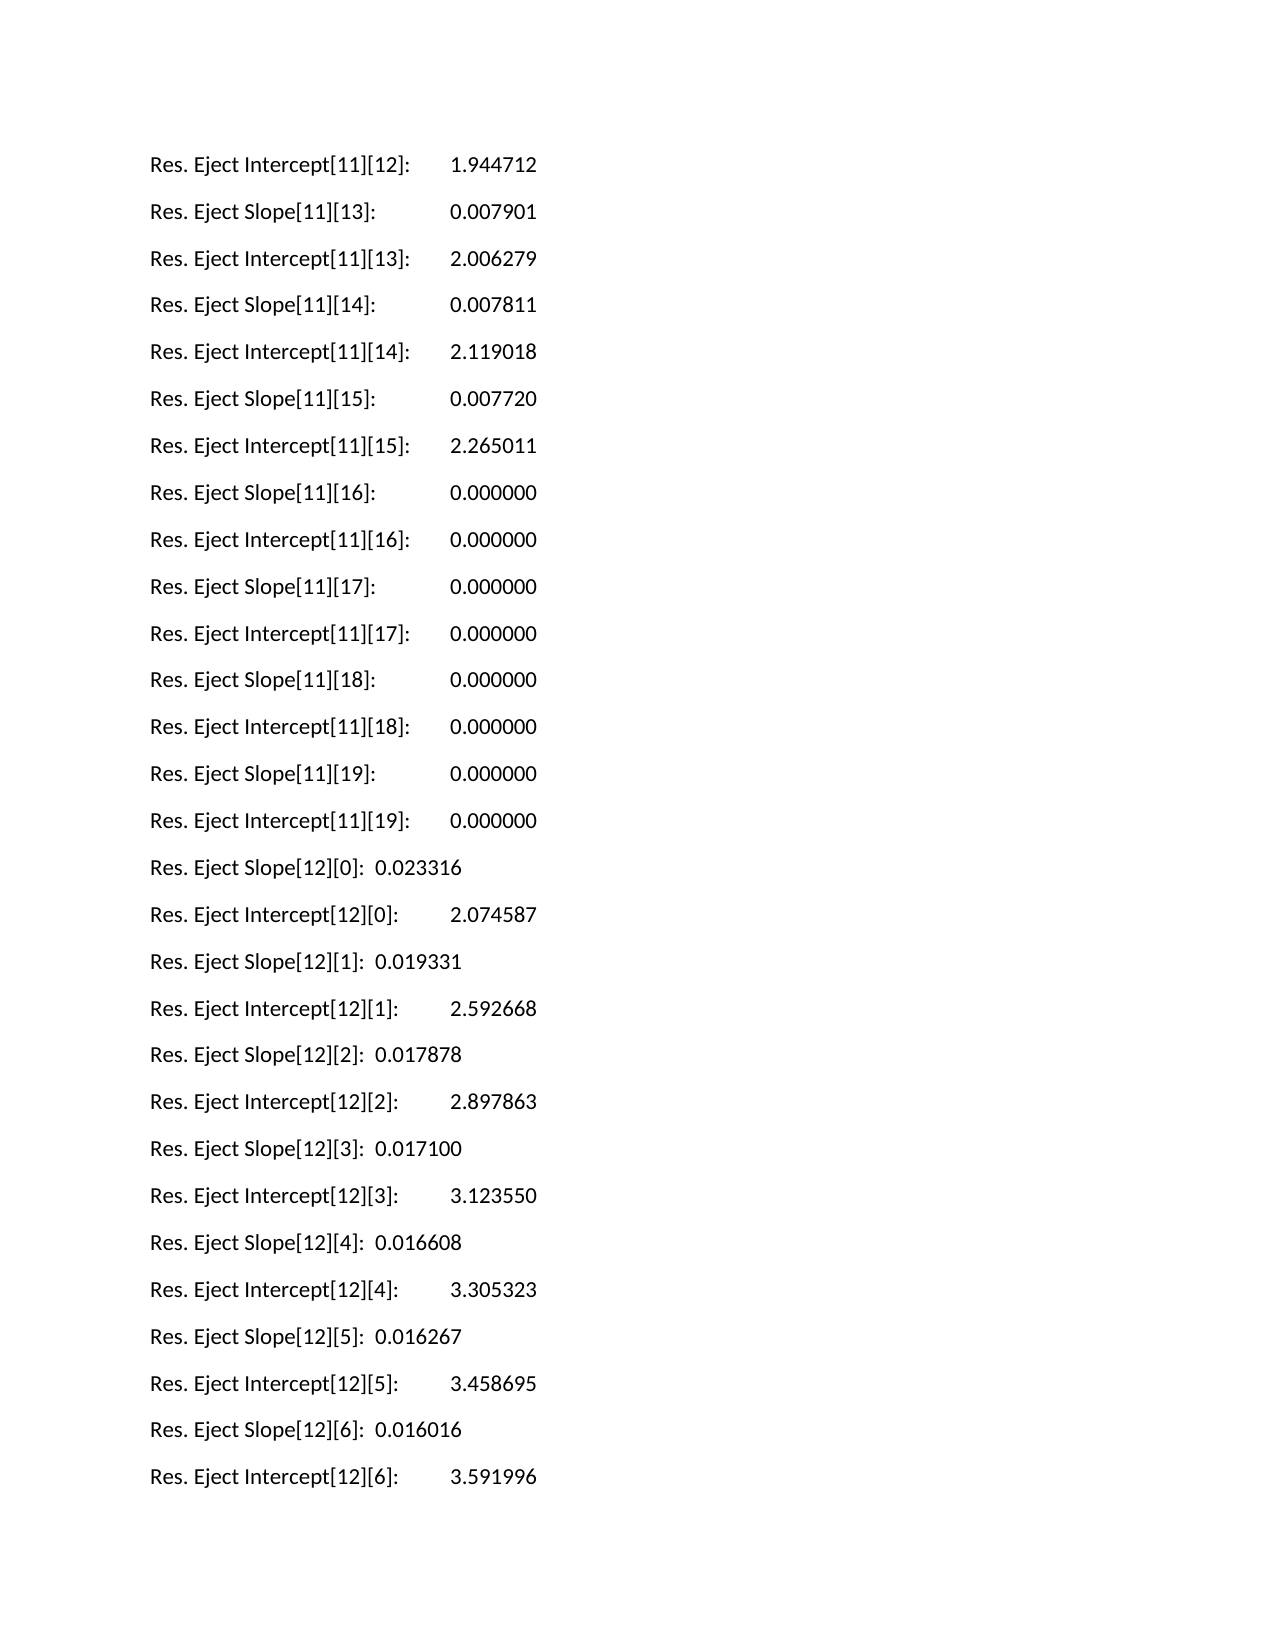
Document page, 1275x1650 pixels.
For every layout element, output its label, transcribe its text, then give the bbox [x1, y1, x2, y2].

text Res. Eject Intercept[11][19]: 0.000000 [150, 806, 1125, 834]
text Res. Eject Intercept[11][17]: 0.000000 [150, 619, 1125, 647]
text Res. Eject Intercept[11][13]: 2.006279 [150, 244, 1125, 272]
text Res. Eject Intercept[12][1]: 2.592668 [150, 994, 1125, 1022]
text Res. Eject Intercept[11][15]: 2.265011 [150, 431, 1125, 459]
text Res. Eject Slope[12][5]: 0.016267 [150, 1322, 1125, 1350]
text Res. Eject Slope[11][15]: 0.007720 [150, 384, 1125, 412]
text Res. Eject Intercept[11][12]: 1.944712 [150, 150, 1125, 178]
text Res. Eject Slope[11][19]: 0.000000 [150, 759, 1125, 787]
text Res. Eject Slope[11][17]: 0.000000 [150, 572, 1125, 600]
text Res. Eject Intercept[12][4]: 3.305323 [150, 1275, 1125, 1303]
text Res. Eject Slope[11][13]: 0.007901 [150, 197, 1125, 225]
text Res. Eject Slope[12][4]: 0.016608 [150, 1228, 1125, 1256]
text Res. Eject Intercept[12][5]: 3.458695 [150, 1369, 1125, 1397]
text Res. Eject Intercept[11][14]: 2.119018 [150, 337, 1125, 366]
text Res. Eject Intercept[12][3]: 3.123550 [150, 1181, 1125, 1209]
text Res. Eject Intercept[12][2]: 2.897863 [150, 1087, 1125, 1116]
text Res. Eject Intercept[12][6]: 3.591996 [150, 1462, 1125, 1491]
text Res. Eject Slope[12][3]: 0.017100 [150, 1134, 1125, 1162]
text Res. Eject Slope[11][16]: 0.000000 [150, 478, 1125, 506]
text Res. Eject Intercept[12][0]: 2.074587 [150, 900, 1125, 928]
text Res. Eject Slope[12][0]: 0.023316 [150, 853, 1125, 881]
text Res. Eject Slope[12][1]: 0.019331 [150, 947, 1125, 975]
text Res. Eject Slope[11][14]: 0.007811 [150, 291, 1125, 319]
text Res. Eject Slope[12][2]: 0.017878 [150, 1041, 1125, 1069]
text Res. Eject Slope[11][18]: 0.000000 [150, 666, 1125, 694]
text Res. Eject Intercept[11][18]: 0.000000 [150, 712, 1125, 741]
text Res. Eject Intercept[11][16]: 0.000000 [150, 525, 1125, 553]
text Res. Eject Slope[12][6]: 0.016016 [150, 1416, 1125, 1444]
